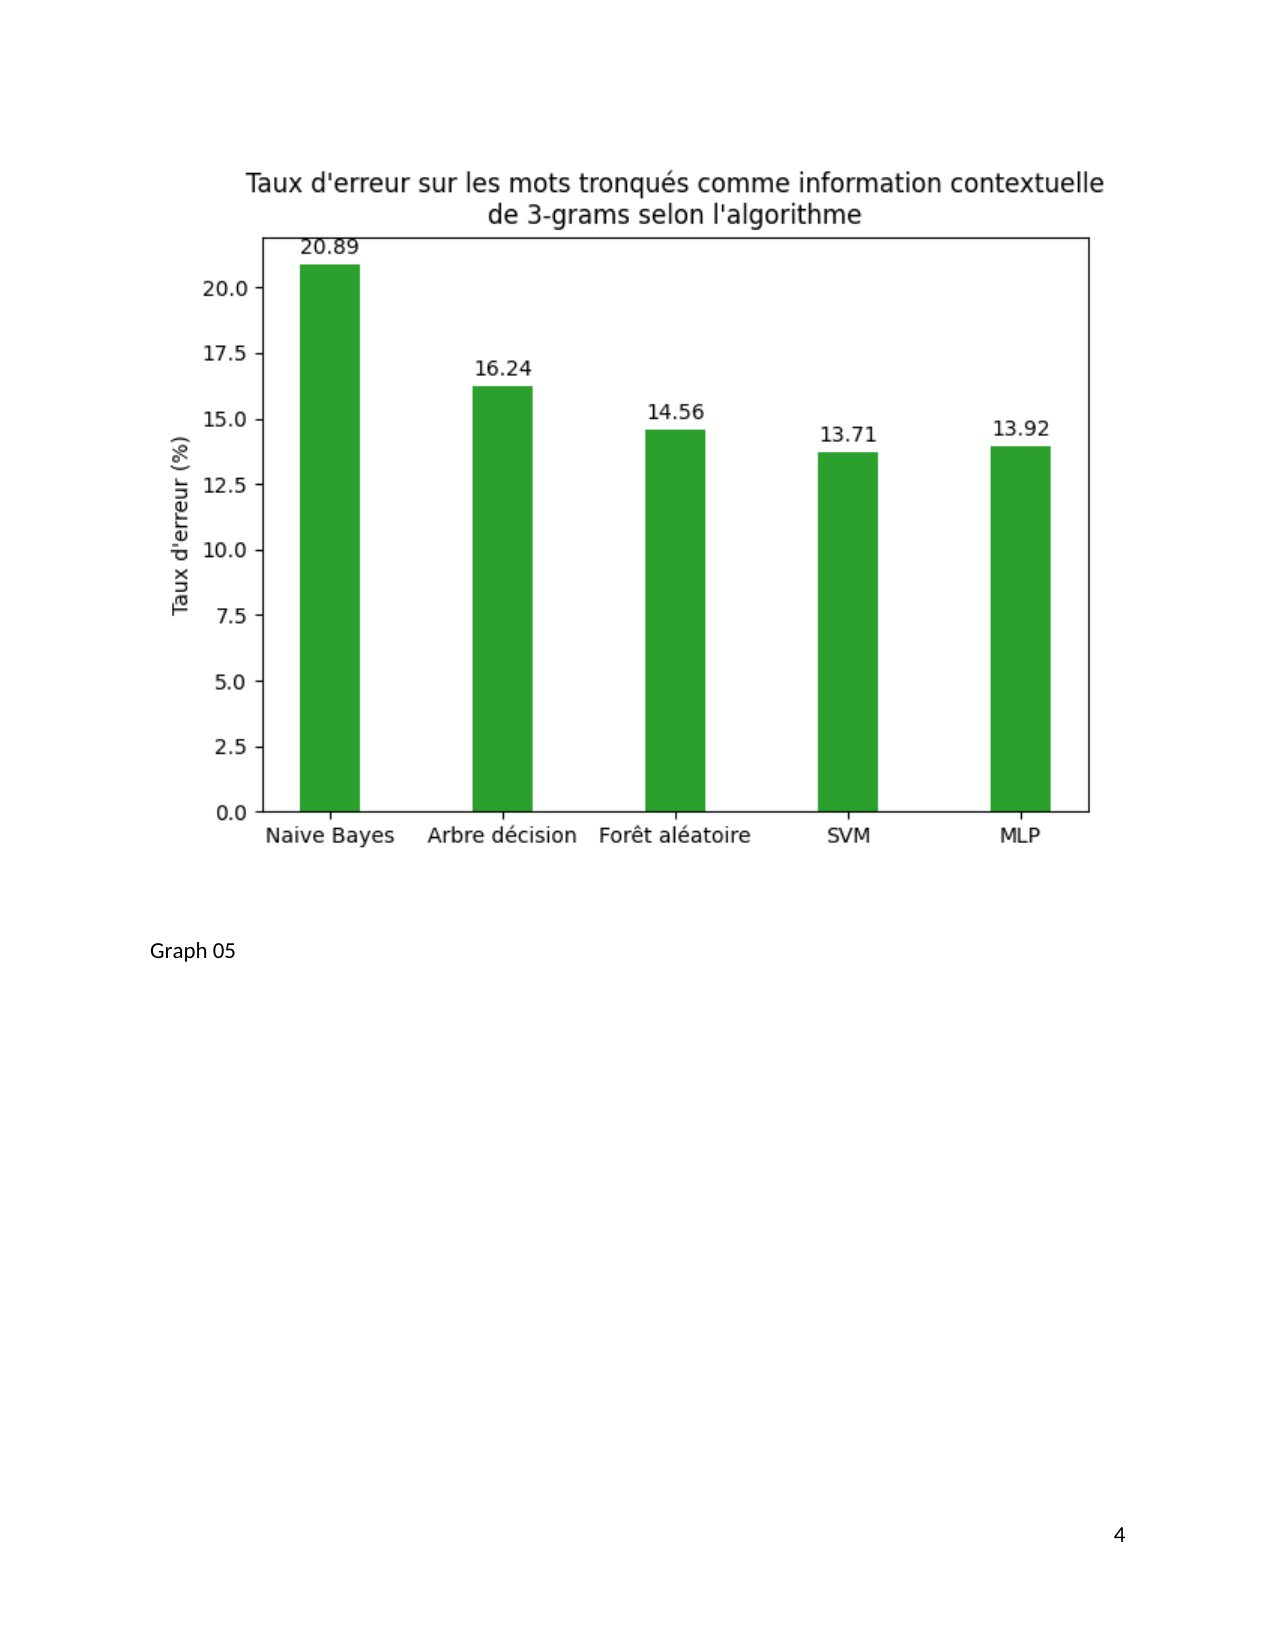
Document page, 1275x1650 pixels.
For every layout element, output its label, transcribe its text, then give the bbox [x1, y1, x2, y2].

picture [150, 150, 1110, 870]
text Graph 05 [150, 936, 1125, 964]
